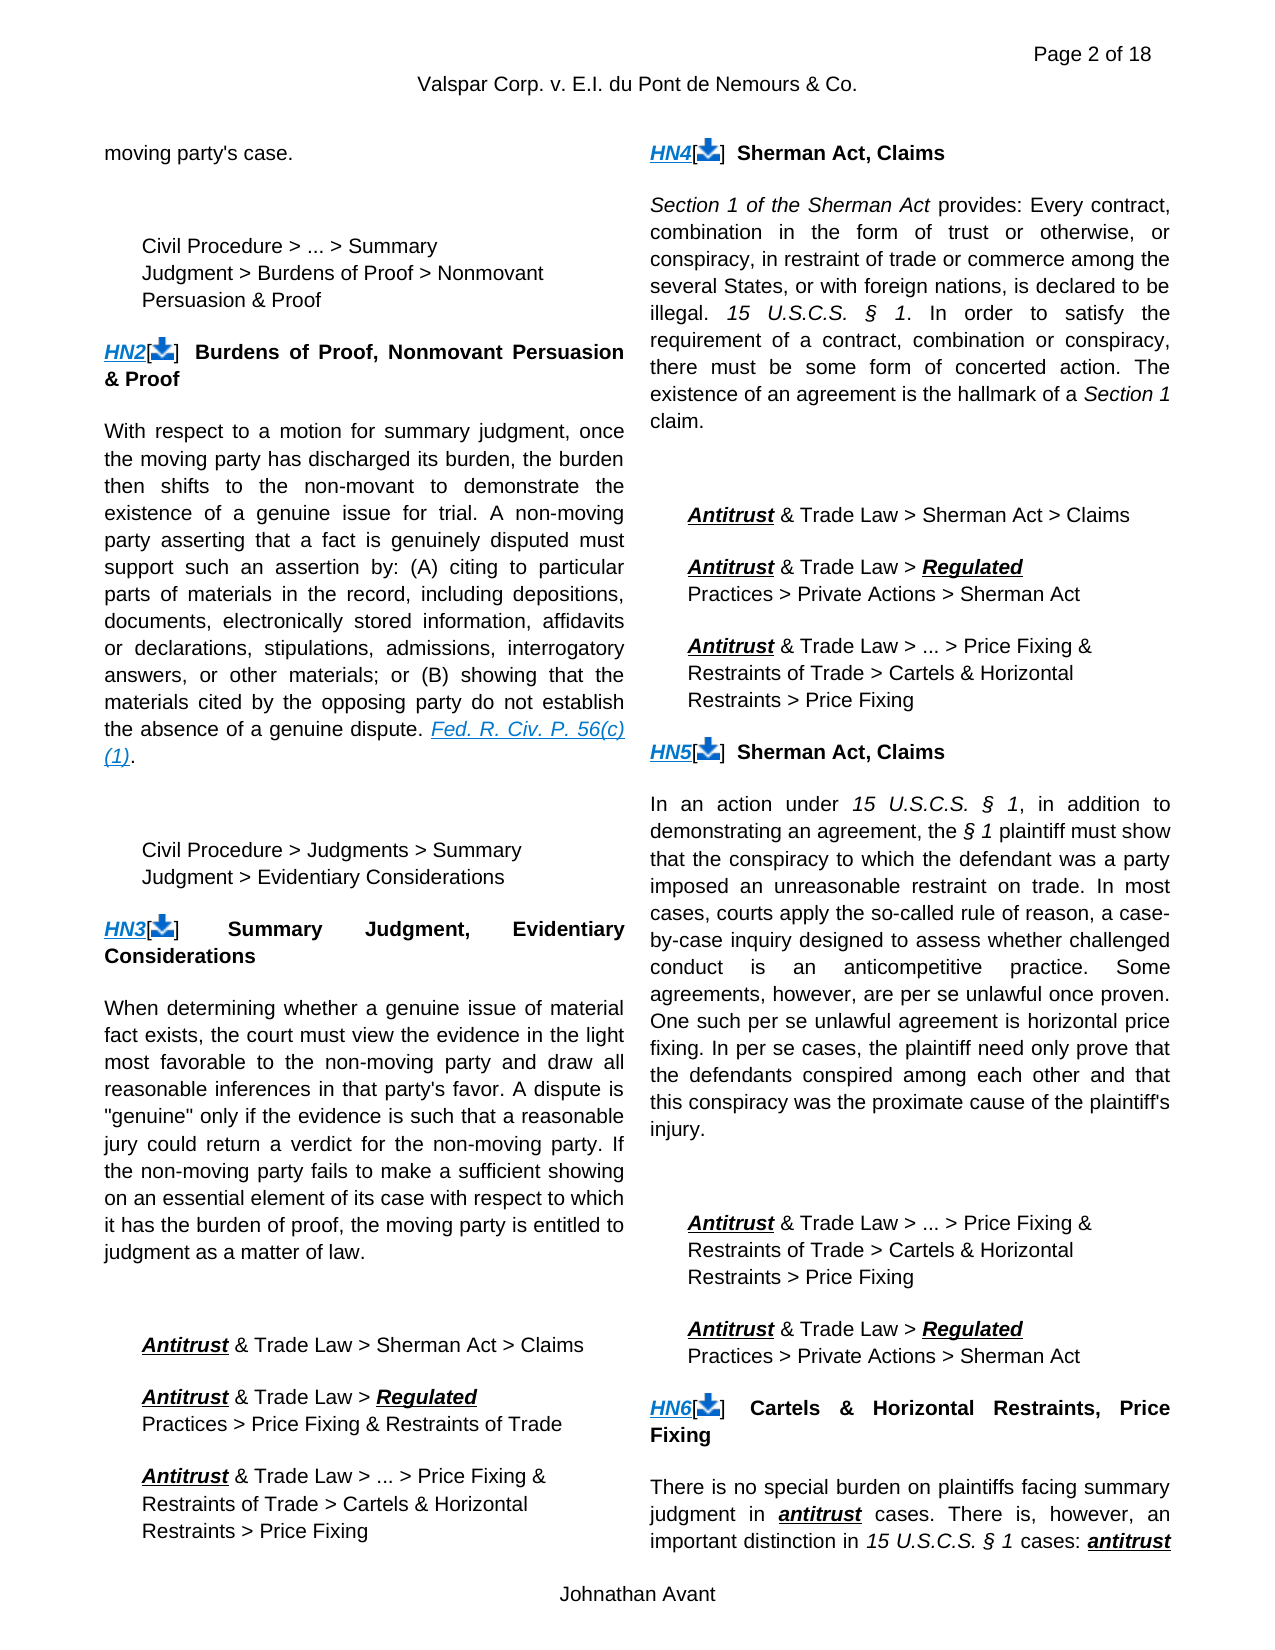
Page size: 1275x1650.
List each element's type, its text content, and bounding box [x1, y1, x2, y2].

picture [151, 914, 174, 937]
text Antitrust & Trade Law > Regulated Practices > Private Actions > Sherman Act [687, 1314, 1171, 1368]
text Antitrust & Trade Law > ... > Price Fixing & Restraints of Trade > Cartels & Horizontal Restraints > Price Fixing [142, 1461, 625, 1542]
text HN4[] Sherman Act, Claims [650, 137, 1171, 164]
text Antitrust & Trade Law > Sherman Act > Claims [687, 499, 1171, 527]
text Antitrust & Trade Law > ... > Price Fixing & Restraints of Trade > Cartels & Horizontal Restraints > Price Fixing [687, 1207, 1171, 1289]
text With respect to a motion for summary judgment, once the moving party has discharged its burden, the burden then shifts to the non-movant to demonstrate the existence of a genuine issue for trial. A non-moving party asserting that a fact is genuinely disputed must support such an assertion by: (A) citing to particular parts of materials in the record, including depositions, documents, electronically stored information, affidavits or declarations, stipulations, admissions, interrogatory answers, or other materials; or (B) showing that the materials cited by the opposing party do not establish the absence of a genuine dispute. Fed. R. Civ. P. 56(c)(1). [104, 416, 625, 768]
text Antitrust & Trade Law > ... > Price Fixing & Restraints of Trade > Cartels & Horizontal Restraints > Price Fixing [687, 631, 1171, 712]
text HN6[] Cartels & Horizontal Restraints, Price Fixing [650, 1393, 1171, 1447]
text HN2[] Burdens of Proof, Nonmovant Persuasion & Proof [104, 337, 625, 391]
text Antitrust & Trade Law > Sherman Act > Claims [142, 1330, 625, 1357]
picture [697, 737, 720, 760]
picture [697, 1393, 720, 1416]
text Section 1 of the Sherman Act provides: Every contract, combination in the form of trust or otherwise, or conspiracy, in restraint of trade or commerce among the several States, or with foreign nations, is declared to be illegal. 15 U.S.C.S. § 1. In order to satisfy the requirement of a contract, combination or conspiracy, there must be some form of concerted action. The existence of an agreement is the hallmark of a Section 1 claim. [650, 189, 1171, 433]
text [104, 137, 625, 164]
text Antitrust & Trade Law > Regulated Practices > Private Actions > Sherman Act [687, 552, 1171, 606]
text HN3[] Summary Judgment, Evidentiary Considerations [104, 914, 625, 968]
text Civil Procedure > ... > Summary Judgment > Burdens of Proof > Nonmovant Persuasion & Proof [142, 231, 625, 312]
picture [697, 138, 720, 161]
text HN5[] Sherman Act, Claims [650, 737, 1171, 764]
text When determining whether a genuine issue of material fact exists, the court must view the evidence in the light most favorable to the non-moving party and draw all reasonable inferences in that party's favor. A dispute is "genuine" only if the evidence is such that a reasonable jury could return a verdict for the non-moving party. If the non-moving party fails to make a sufficient showing on an essential element of its case with respect to which it has the burden of proof, the moving party is entitled to judgment as a matter of law. [104, 993, 625, 1264]
text In an action under 15 U.S.C.S. § 1, in addition to demonstrating an agreement, the § 1 plaintiff must show that the conspiracy to which the defendant was a party imposed an unreasonable restraint on trade. In most cases, courts apply the so-called rule of reason, a case-by-case inquiry designed to assess whether challenged conduct is an anticompetitive practice. Some agreements, however, are per se unlawful once proven. One such per se unlawful agreement is horizontal price fixing. In per se cases, the plaintiff need only prove that the defendants conspired among each other and that this conspiracy was the proximate cause of the plaintiff's injury. [650, 789, 1171, 1141]
text Civil Procedure > Judgments > Summary Judgment > Evidentiary Considerations [142, 834, 625, 889]
text Antitrust & Trade Law > Regulated Practices > Price Fixing & Restraints of Trade [142, 1382, 625, 1436]
picture [151, 337, 174, 360]
